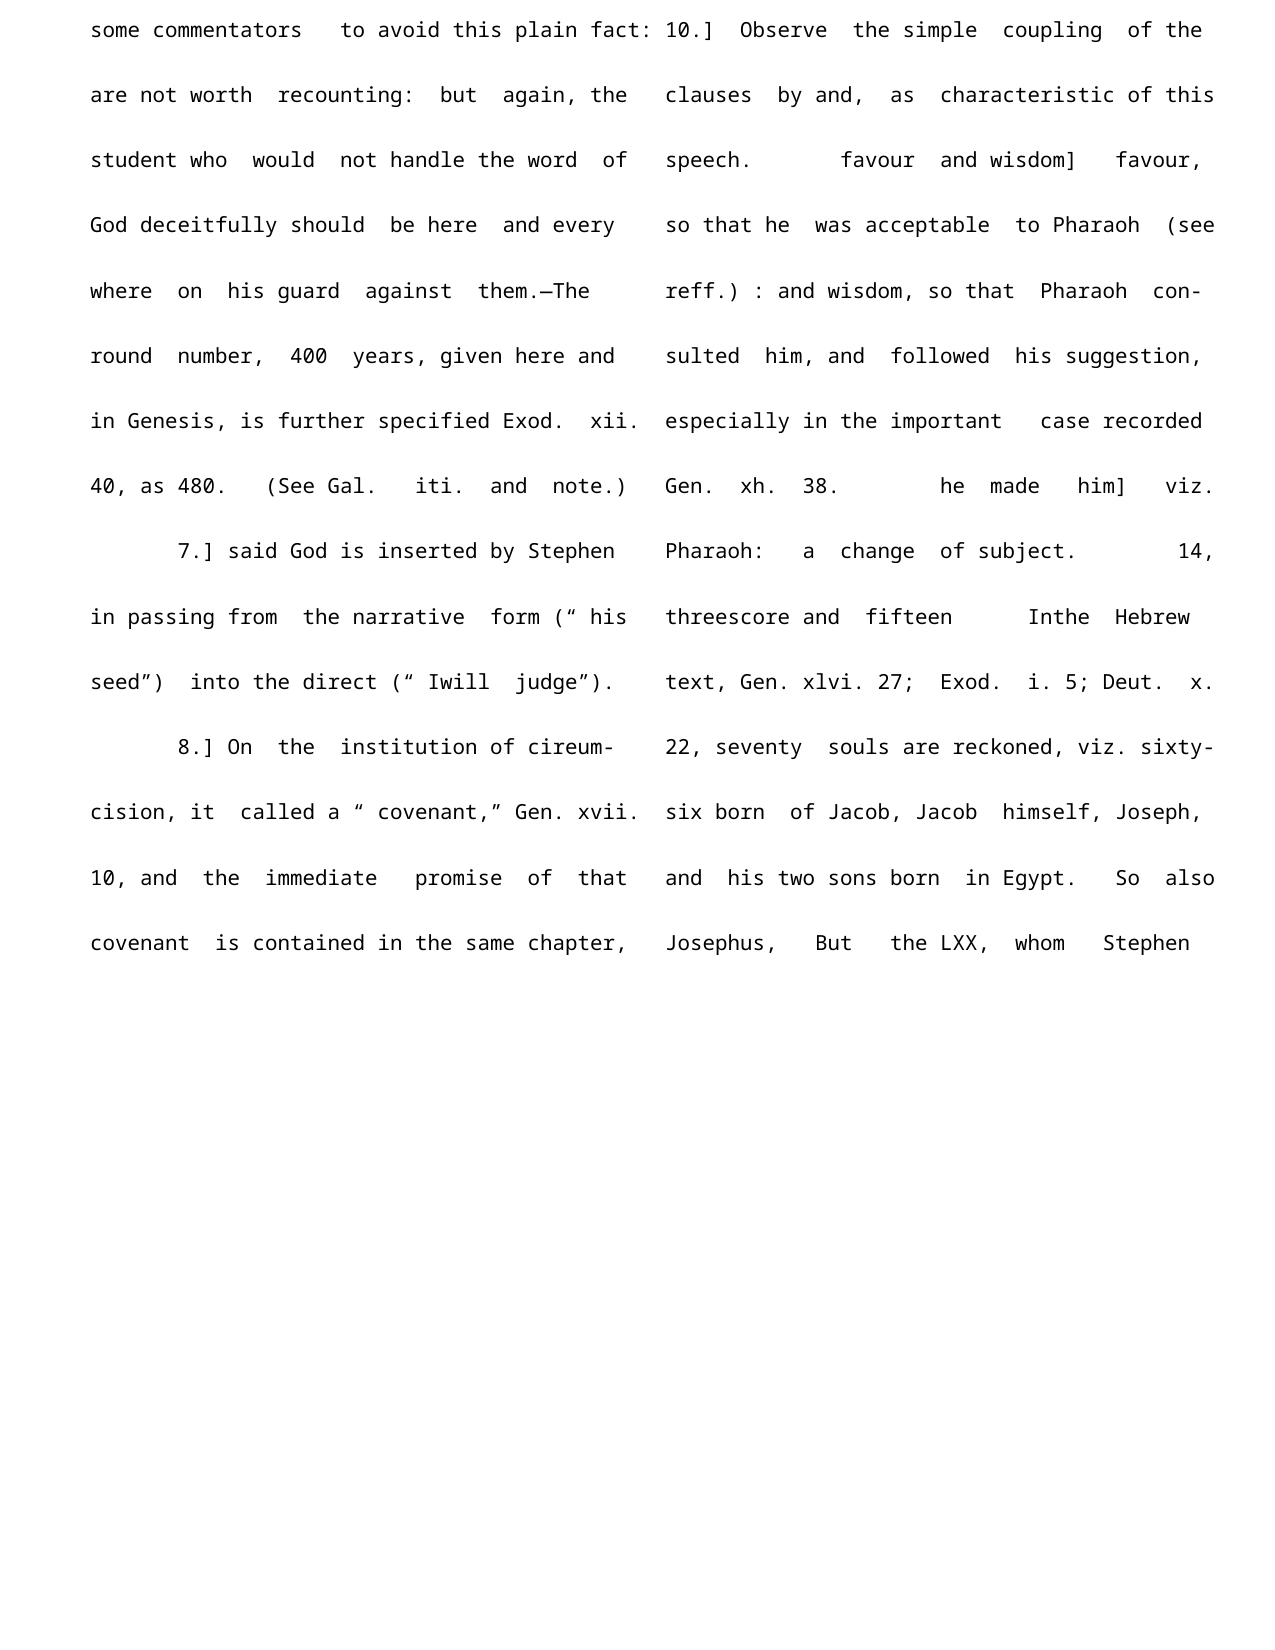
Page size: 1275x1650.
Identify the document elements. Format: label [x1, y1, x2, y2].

text [15, 15, 1260, 1149]
